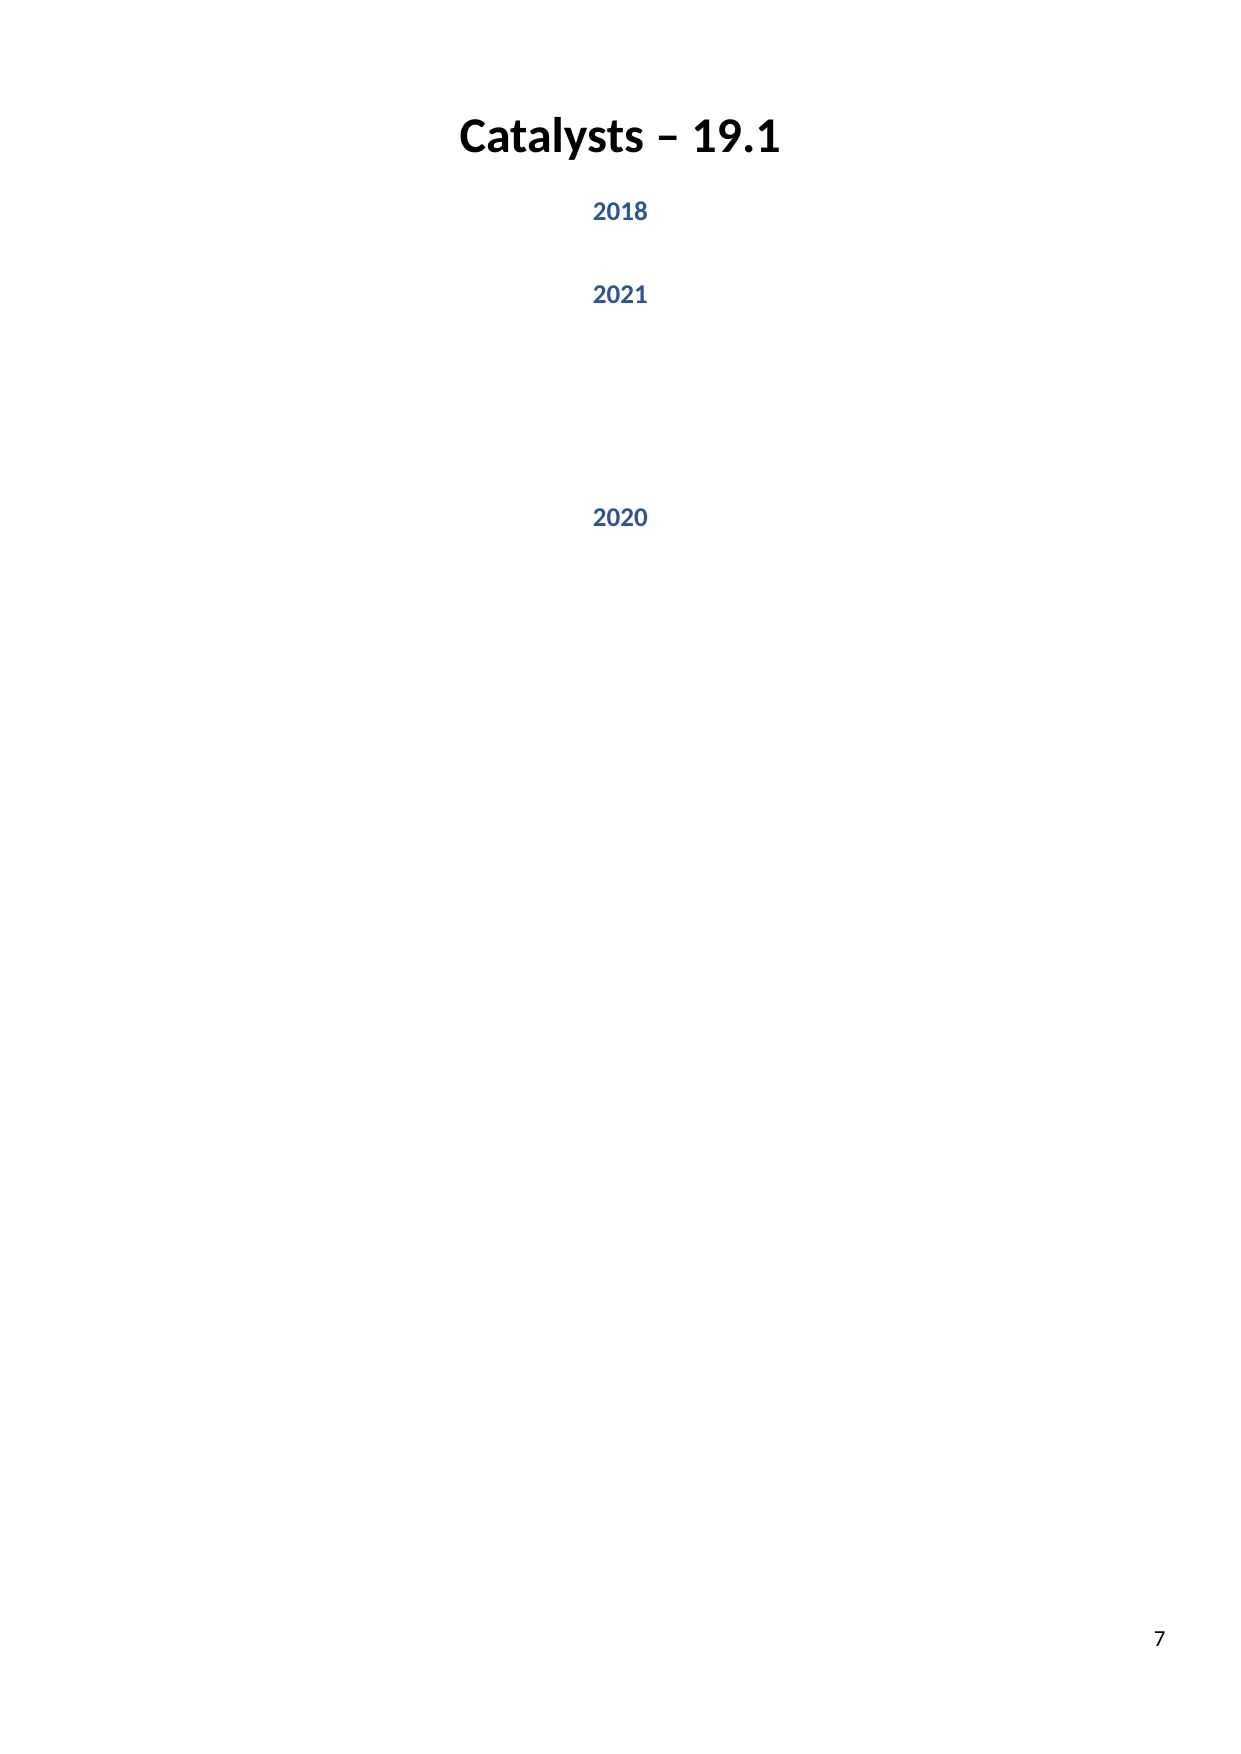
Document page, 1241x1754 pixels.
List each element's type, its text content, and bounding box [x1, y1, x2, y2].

subtitle 2018 [75, 194, 1165, 227]
subtitle 2021 [75, 277, 1165, 310]
subtitle 2020 [75, 500, 1165, 533]
subtitle Catalysts – 19.1 [75, 104, 1165, 165]
